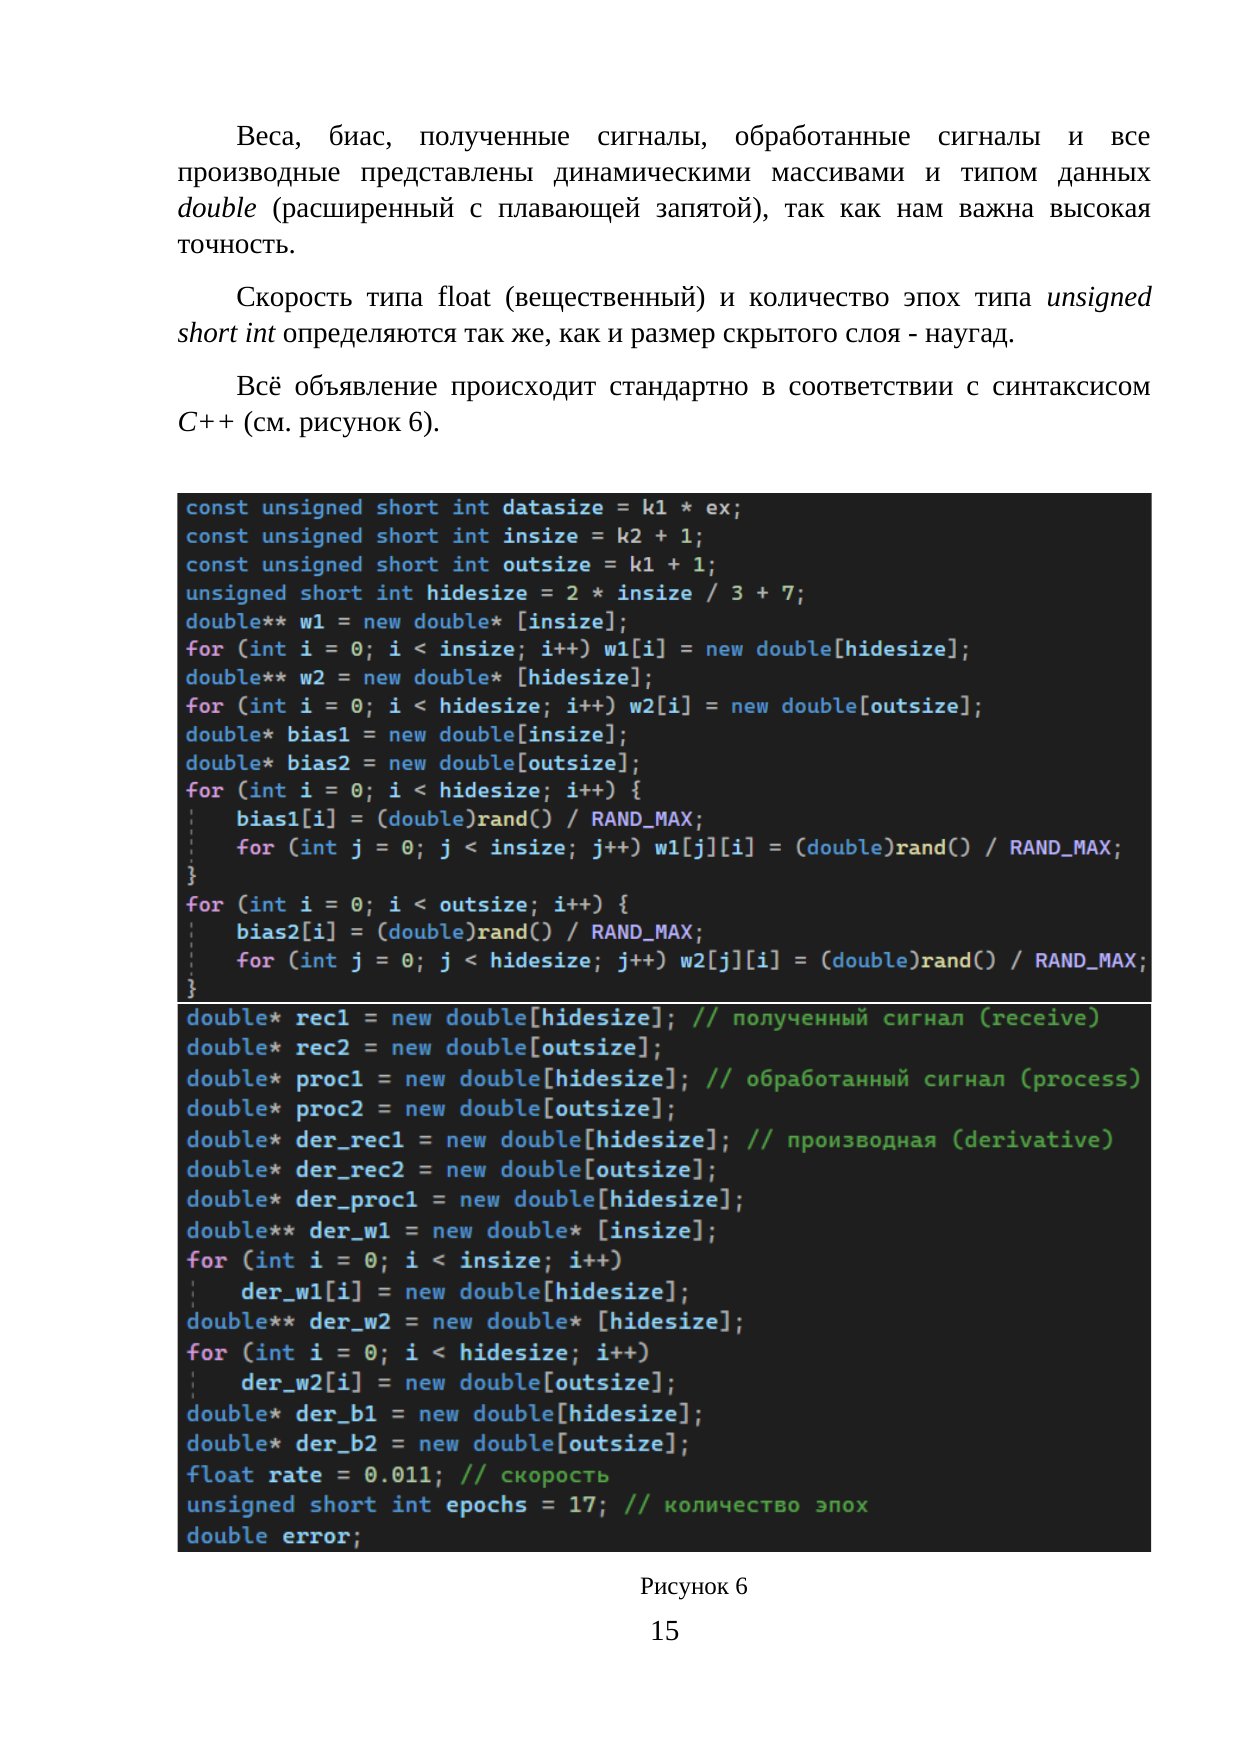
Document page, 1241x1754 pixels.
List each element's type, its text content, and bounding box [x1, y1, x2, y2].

text Всё объявление происходит стандартно в соответствии с синтаксисом C++ (см. рисунок 6). [177, 368, 1152, 438]
text Рисунок 6 [177, 1571, 1152, 1600]
picture [177, 493, 1152, 1002]
text Скорость типа float (вещественный) и количество эпох типа unsigned short int определяются так же, как и размер скрытого слоя - наугад. [177, 279, 1152, 349]
picture [177, 1004, 1152, 1552]
text Веса, биас, полученные сигналы, обработанные сигналы и все производные представлены динамическими массивами и типом данных double (расширенный с плавающей запятой), так как нам важна высокая точность. [177, 118, 1152, 260]
